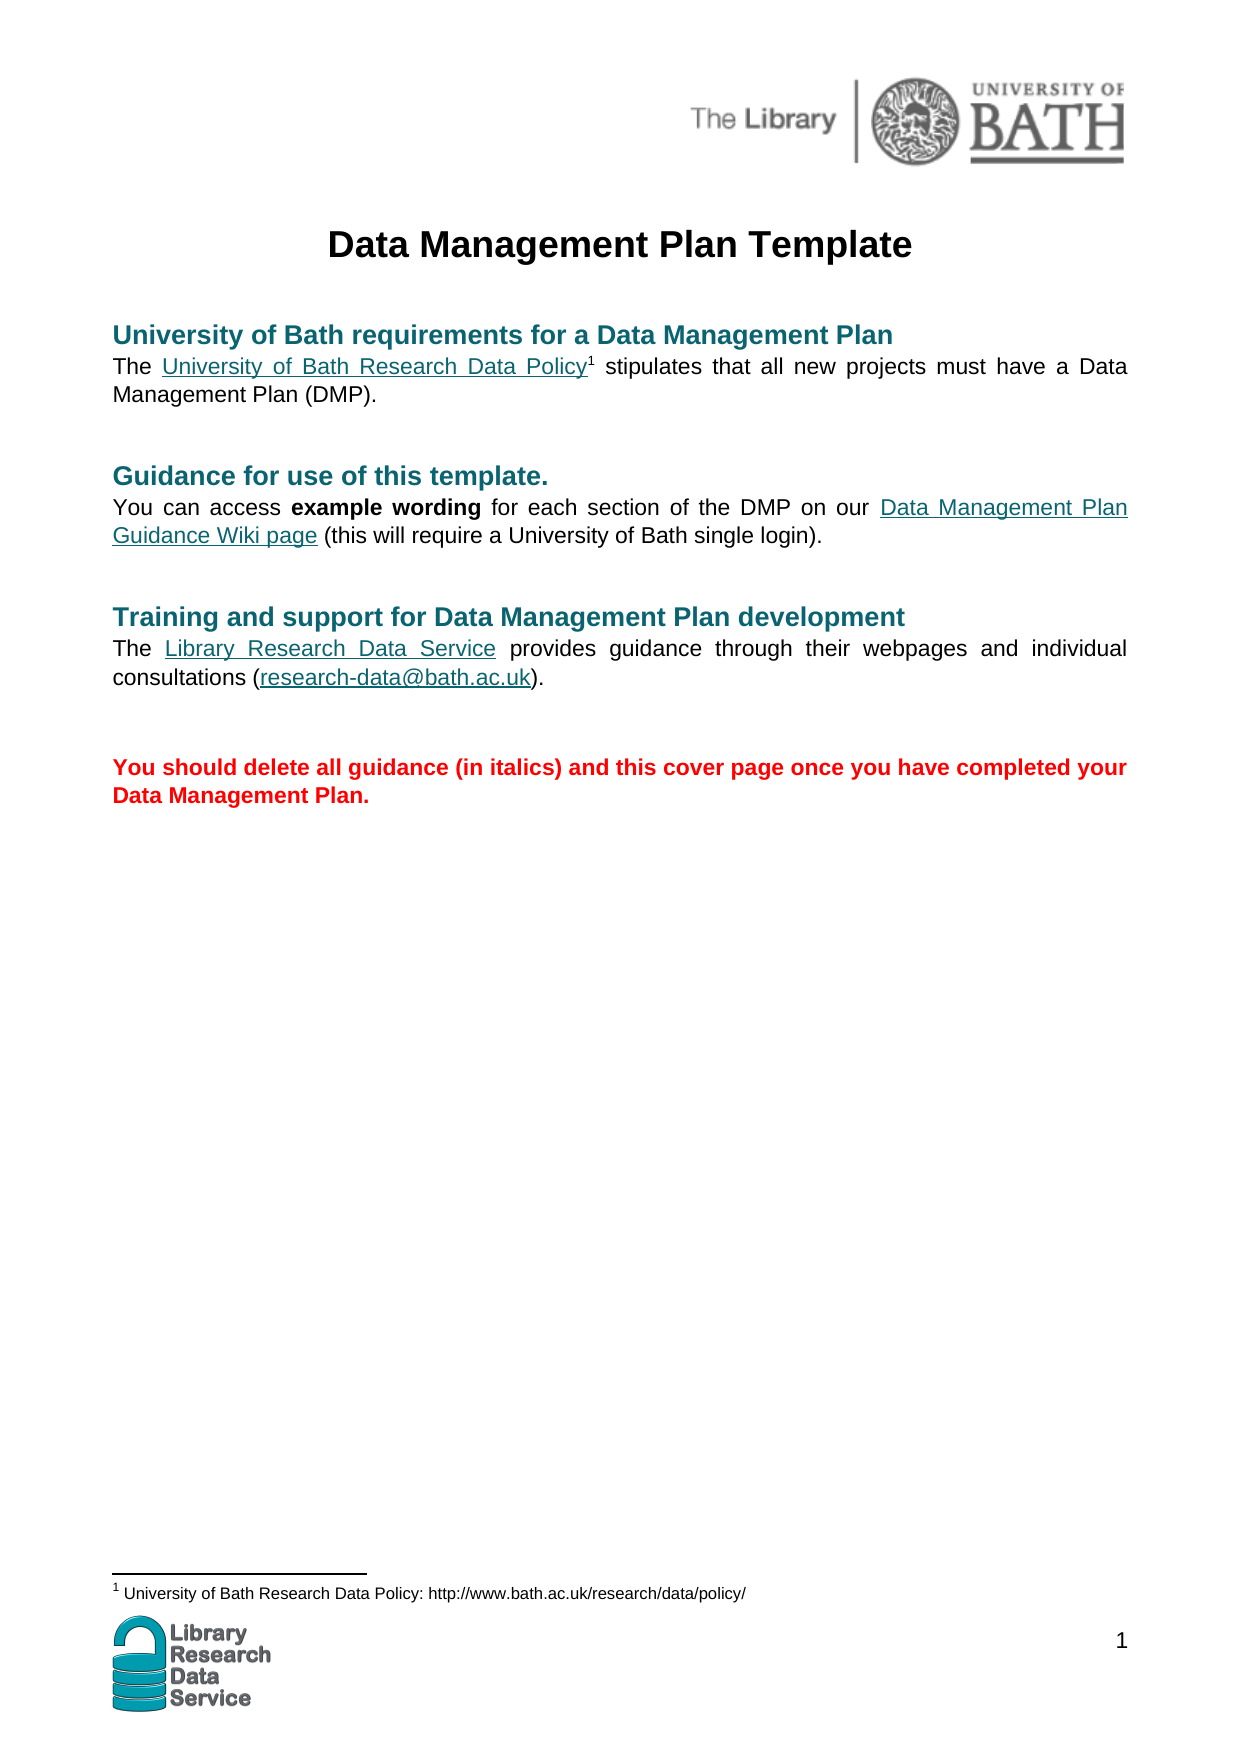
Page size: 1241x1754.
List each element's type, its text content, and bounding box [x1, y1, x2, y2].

text You can access example wording for each section of the DMP on our Data Management Plan Guidance Wiki page (this will require a University of Bath single login). [112, 494, 1128, 549]
picture [112, 1615, 276, 1714]
text The Library Research Data Service provides guidance through their webpages and individual consultations (research-data@bath.ac.uk). [112, 635, 1128, 690]
text The University of Bath Research Data Policy stipulates that all new projects must have a Data Management Plan (DMP). [112, 353, 1128, 408]
picture [690, 70, 1124, 170]
subtitle Training and support for Data Management Plan development [112, 601, 1128, 633]
subtitle University of Bath requirements for a Data Management Plan [112, 319, 1128, 351]
text Data Management Plan Template [112, 222, 1128, 265]
text You should delete all guidance (in italics) and this cover page once you have completed your Data Management Plan. [112, 754, 1128, 808]
subtitle Guidance for use of this template. [112, 460, 1128, 492]
